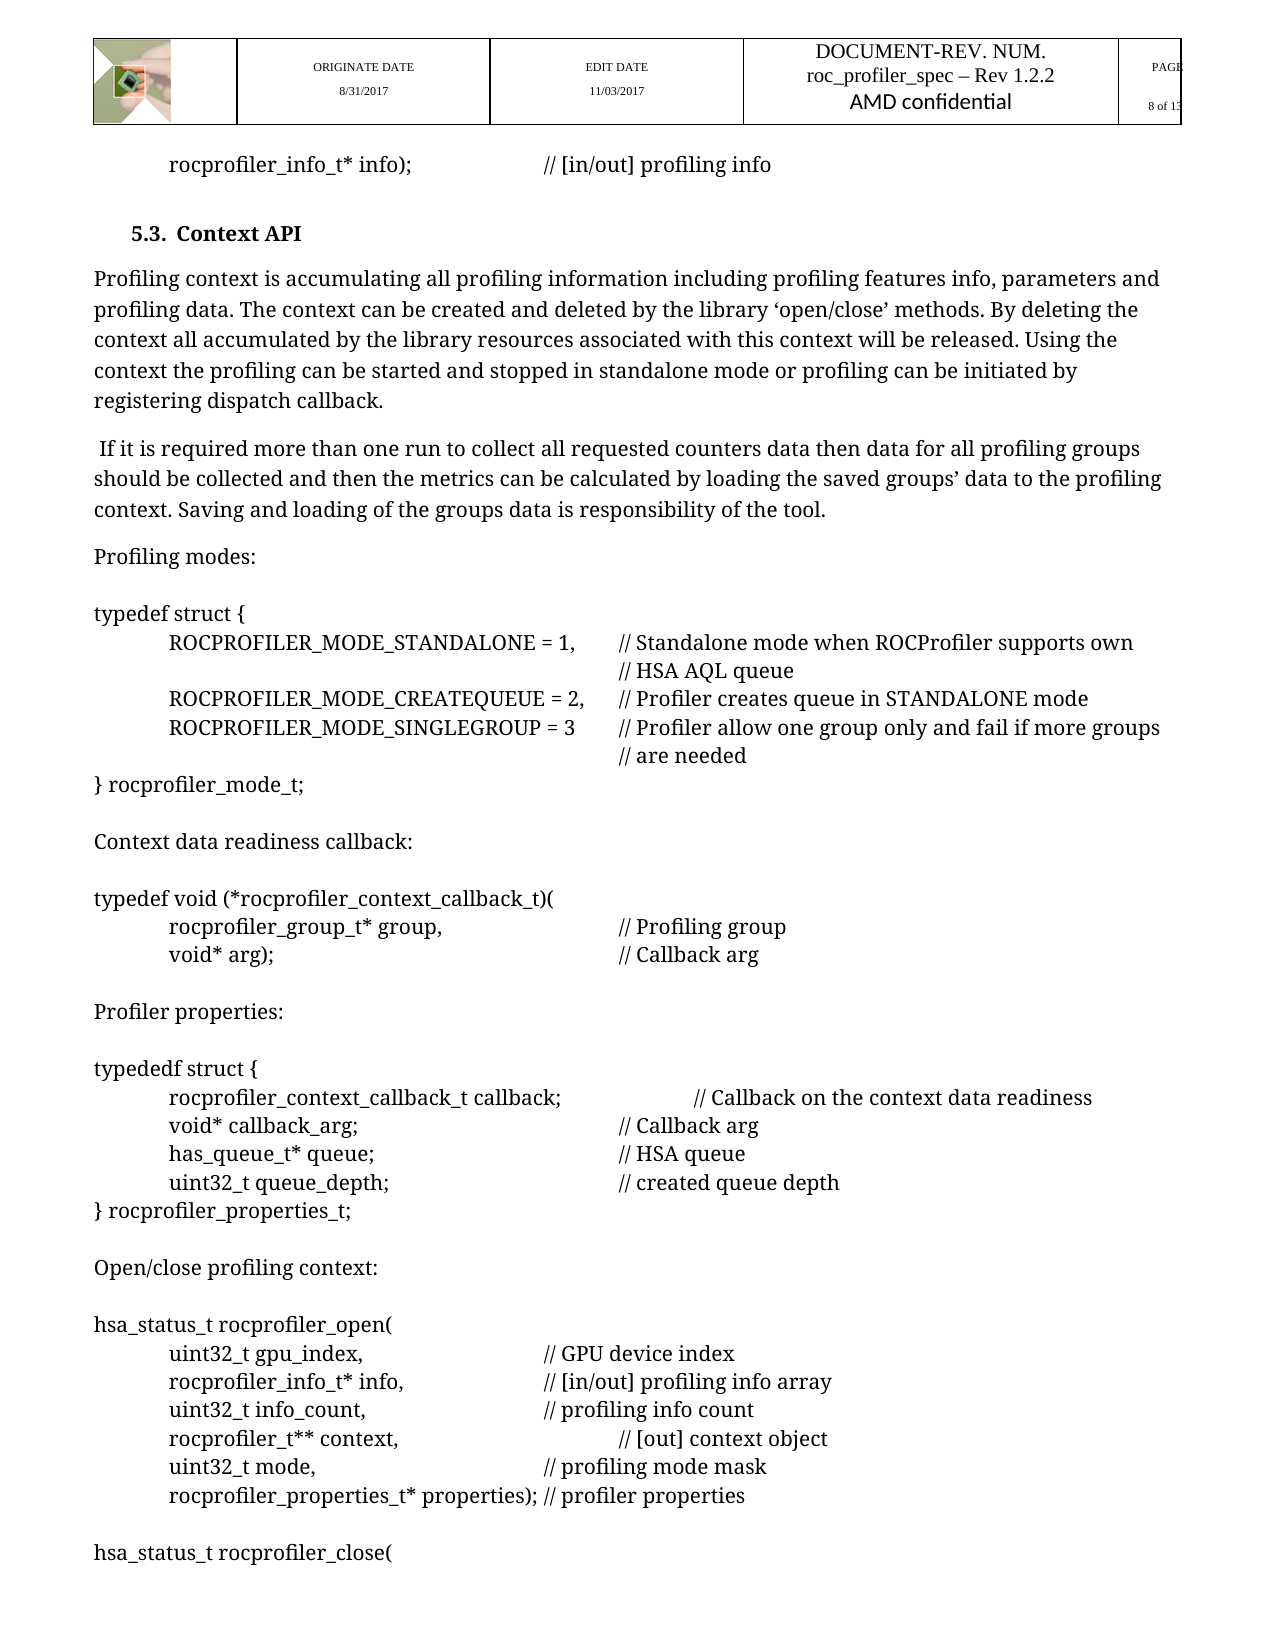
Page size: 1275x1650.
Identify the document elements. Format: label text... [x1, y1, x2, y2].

subtitle Context API [131, 219, 1181, 247]
text Context data readiness callback: [94, 827, 1181, 855]
text rocprofiler_t** context, // [out] context object [94, 1424, 1181, 1452]
text Profiler properties: [94, 997, 1181, 1026]
text void* callback_arg; // Callback arg [94, 1111, 1181, 1139]
text rocprofiler_info_t* info, // [in/out] profiling info array [94, 1367, 1181, 1396]
text hsa_status_t rocprofiler_close( [94, 1538, 1181, 1566]
text // HSA AQL queue [94, 656, 1181, 684]
text typededf struct { [94, 1054, 1181, 1083]
text } rocprofiler_mode_t; [94, 770, 1181, 798]
text uint32_t mode, // profiling mode mask [94, 1452, 1181, 1481]
text ROCPROFILER_MODE_CREATEQUEUE = 2, // Profiler creates queue in STANDALONE mode [94, 684, 1181, 713]
text // are needed [94, 741, 1181, 770]
text uint32_t gpu_index, // GPU device index [94, 1339, 1181, 1367]
text uint32_t queue_depth; // created queue depth [94, 1168, 1181, 1196]
text typedef void (*rocprofiler_context_callback_t)( [94, 884, 1181, 912]
text Profiling context is accumulating all profiling information including profiling features info, parameters and profiling data. The context can be created and deleted by the library ‘open/close’ methods. By deleting the context all accumulated by the library resources associated with this context will be released. Using the context the profiling can be started and stopped in standalone mode or profiling can be initiated by registering dispatch callback. [94, 264, 1181, 415]
text ROCPROFILER_MODE_STANDALONE = 1, // Standalone mode when ROCProfiler supports own [94, 628, 1181, 656]
text rocprofiler_context_callback_t callback; // Callback on the context data readiness [94, 1083, 1181, 1111]
text rocprofiler_group_t* group, // Profiling group [94, 912, 1181, 941]
text ROCPROFILER_MODE_SINGLEGROUP = 3 // Profiler allow one group only and fail if more groups [94, 713, 1181, 741]
text } rocprofiler_properties_t; [94, 1196, 1181, 1225]
text hsa_status_t rocprofiler_open( [94, 1310, 1181, 1339]
text void* arg); // Callback arg [94, 941, 1181, 969]
picture [93, 39, 184, 124]
text typedef struct { [94, 599, 1181, 628]
text If it is required more than one run to collect all requested counters data then data for all profiling groups should be collected and then the metrics can be calculated by loading the saved groups’ data to the profiling context. Saving and loading of the groups data is responsibility of the tool. [94, 434, 1181, 523]
text has_queue_t* queue; // HSA queue [94, 1139, 1181, 1168]
text Profiling modes: [94, 542, 1181, 571]
text rocprofiler_properties_t* properties); // profiler properties [94, 1481, 1181, 1509]
text Open/close profiling context: [94, 1253, 1181, 1282]
text uint32_t info_count, // profiling info count [94, 1396, 1181, 1424]
text rocprofiler_info_t* info); // [in/out] profiling info [94, 150, 1181, 178]
